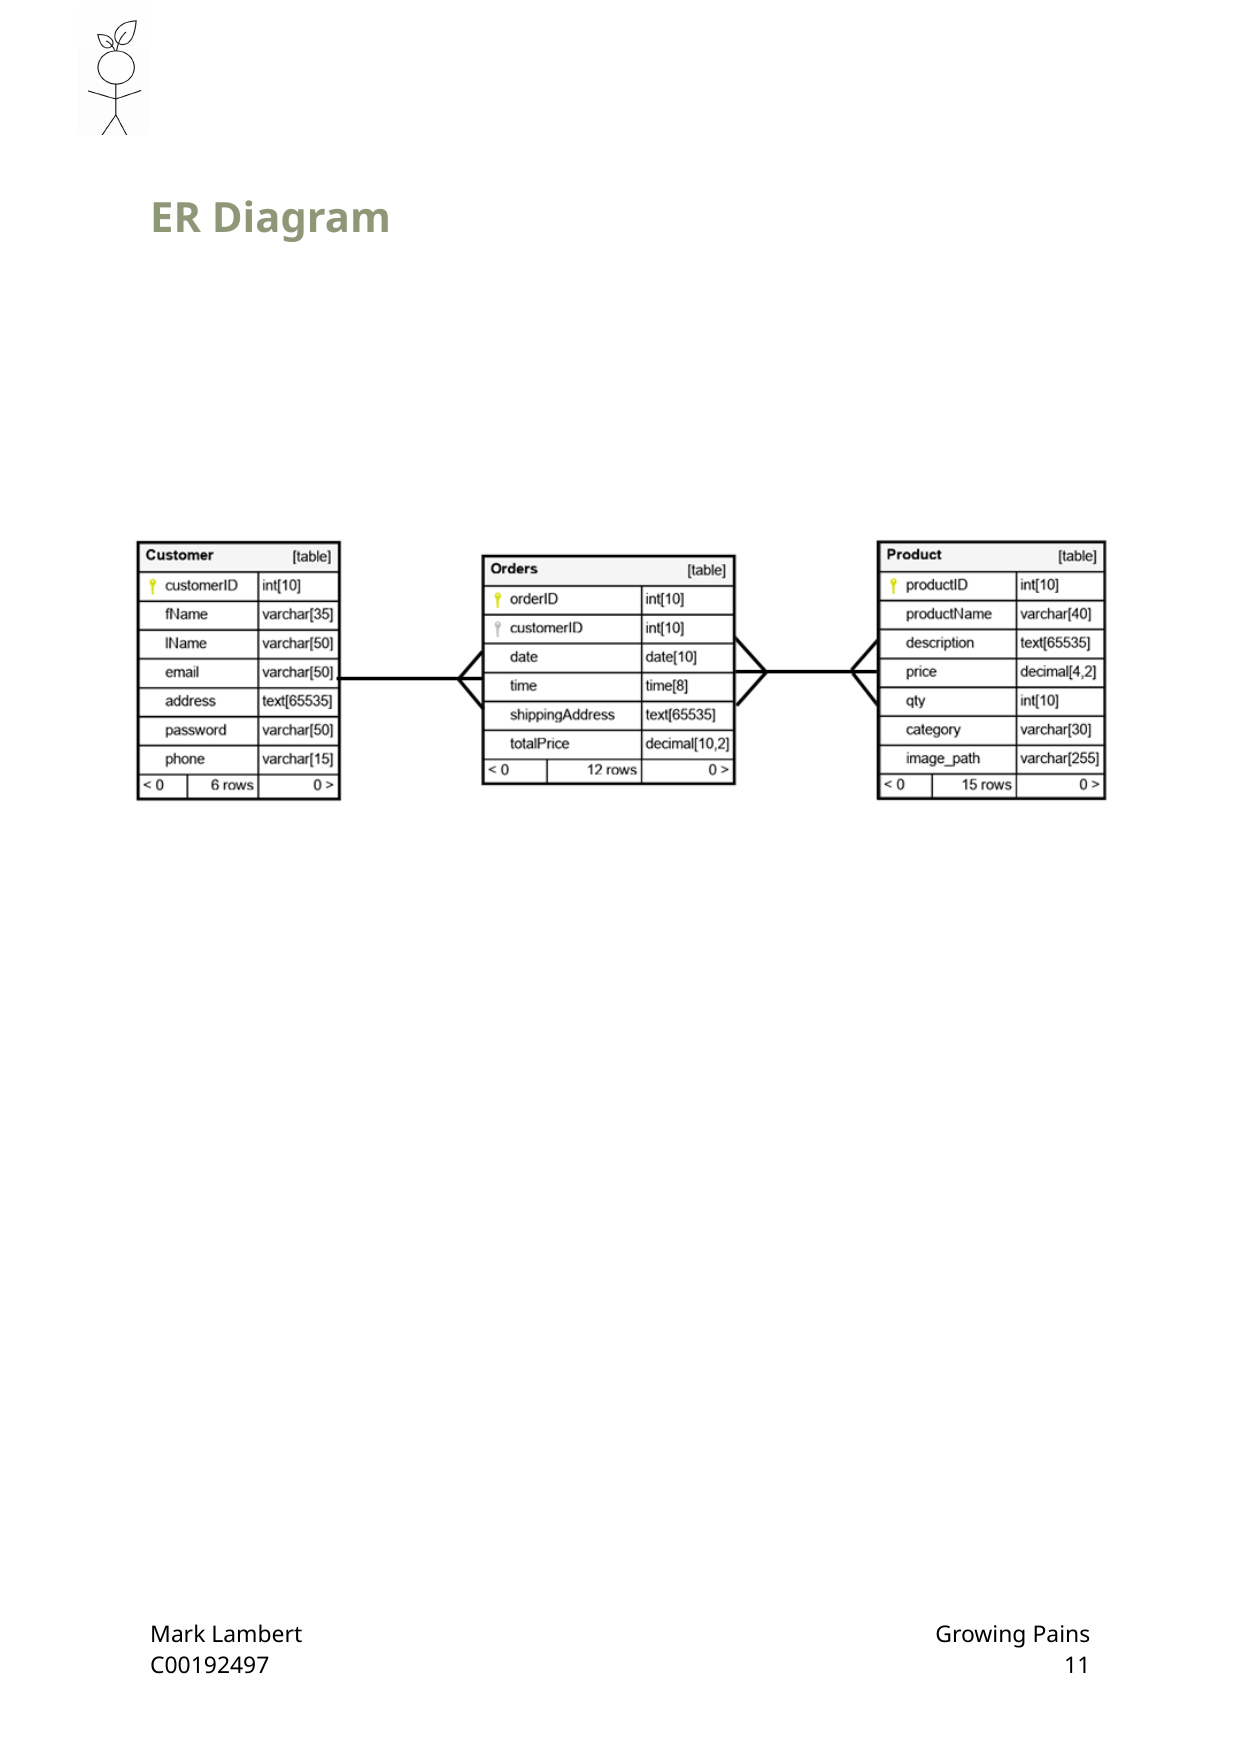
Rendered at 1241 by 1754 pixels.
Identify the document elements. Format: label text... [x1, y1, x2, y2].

picture [0, 256, 1241, 1084]
subtitle ER Diagram [150, 187, 1090, 244]
picture [78, 6, 150, 135]
